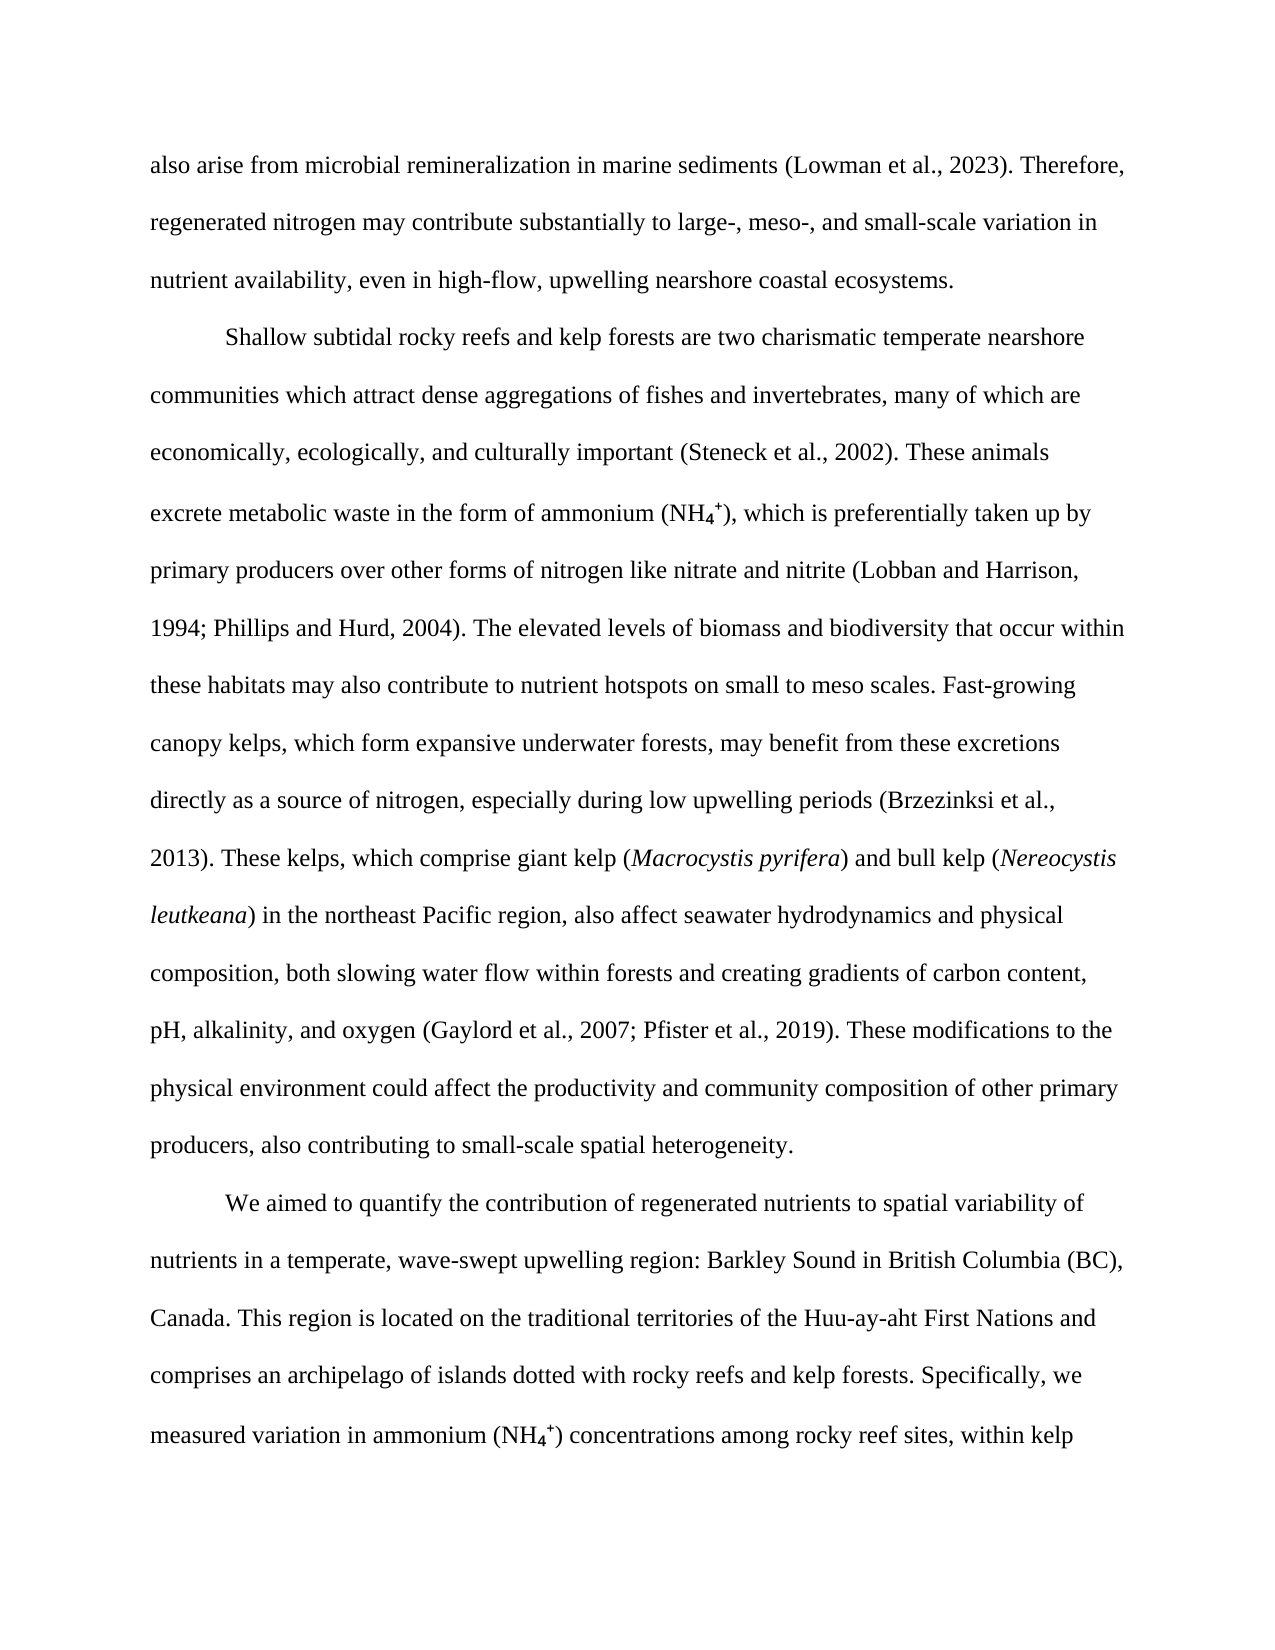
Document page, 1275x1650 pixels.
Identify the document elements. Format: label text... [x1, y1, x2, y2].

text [150, 150, 1125, 294]
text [150, 1188, 1125, 1449]
text Shallow subtidal rocky reefs and kelp forests are two charismatic temperate nearshore communities which attract dense aggregations of fishes and invertebrates, many of which are economically, ecologically, and culturally important (Steneck et al., 2002). These animals excrete metabolic waste in the form of ammonium (NH₄⁺), which is preferentially taken up by primary producers over other forms of nitrogen like nitrate and nitrite (Lobban and Harrison, 1994; Phillips and Hurd, 2004). The elevated levels of biomass and biodiversity that occur within these habitats may also contribute to nutrient hotspots on small to meso scales. Fast-growing canopy kelps, which form expansive underwater forests, may benefit from these excretions directly as a source of nitrogen, especially during low upwelling periods (Brzezinksi et al., 2013). These kelps, which comprise giant kelp (Macrocystis pyrifera) and bull kelp (Nereocystis leutkeana) in the northeast Pacific region, also affect seawater hydrodynamics and physical composition, both slowing water flow within forests and creating gradients of carbon content, pH, alkalinity, and oxygen (Gaylord et al., 2007; Pfister et al., 2019). These modifications to the physical environment could affect the productivity and community composition of other primary producers, also contributing to small-scale spatial heterogeneity. [150, 322, 1125, 1159]
